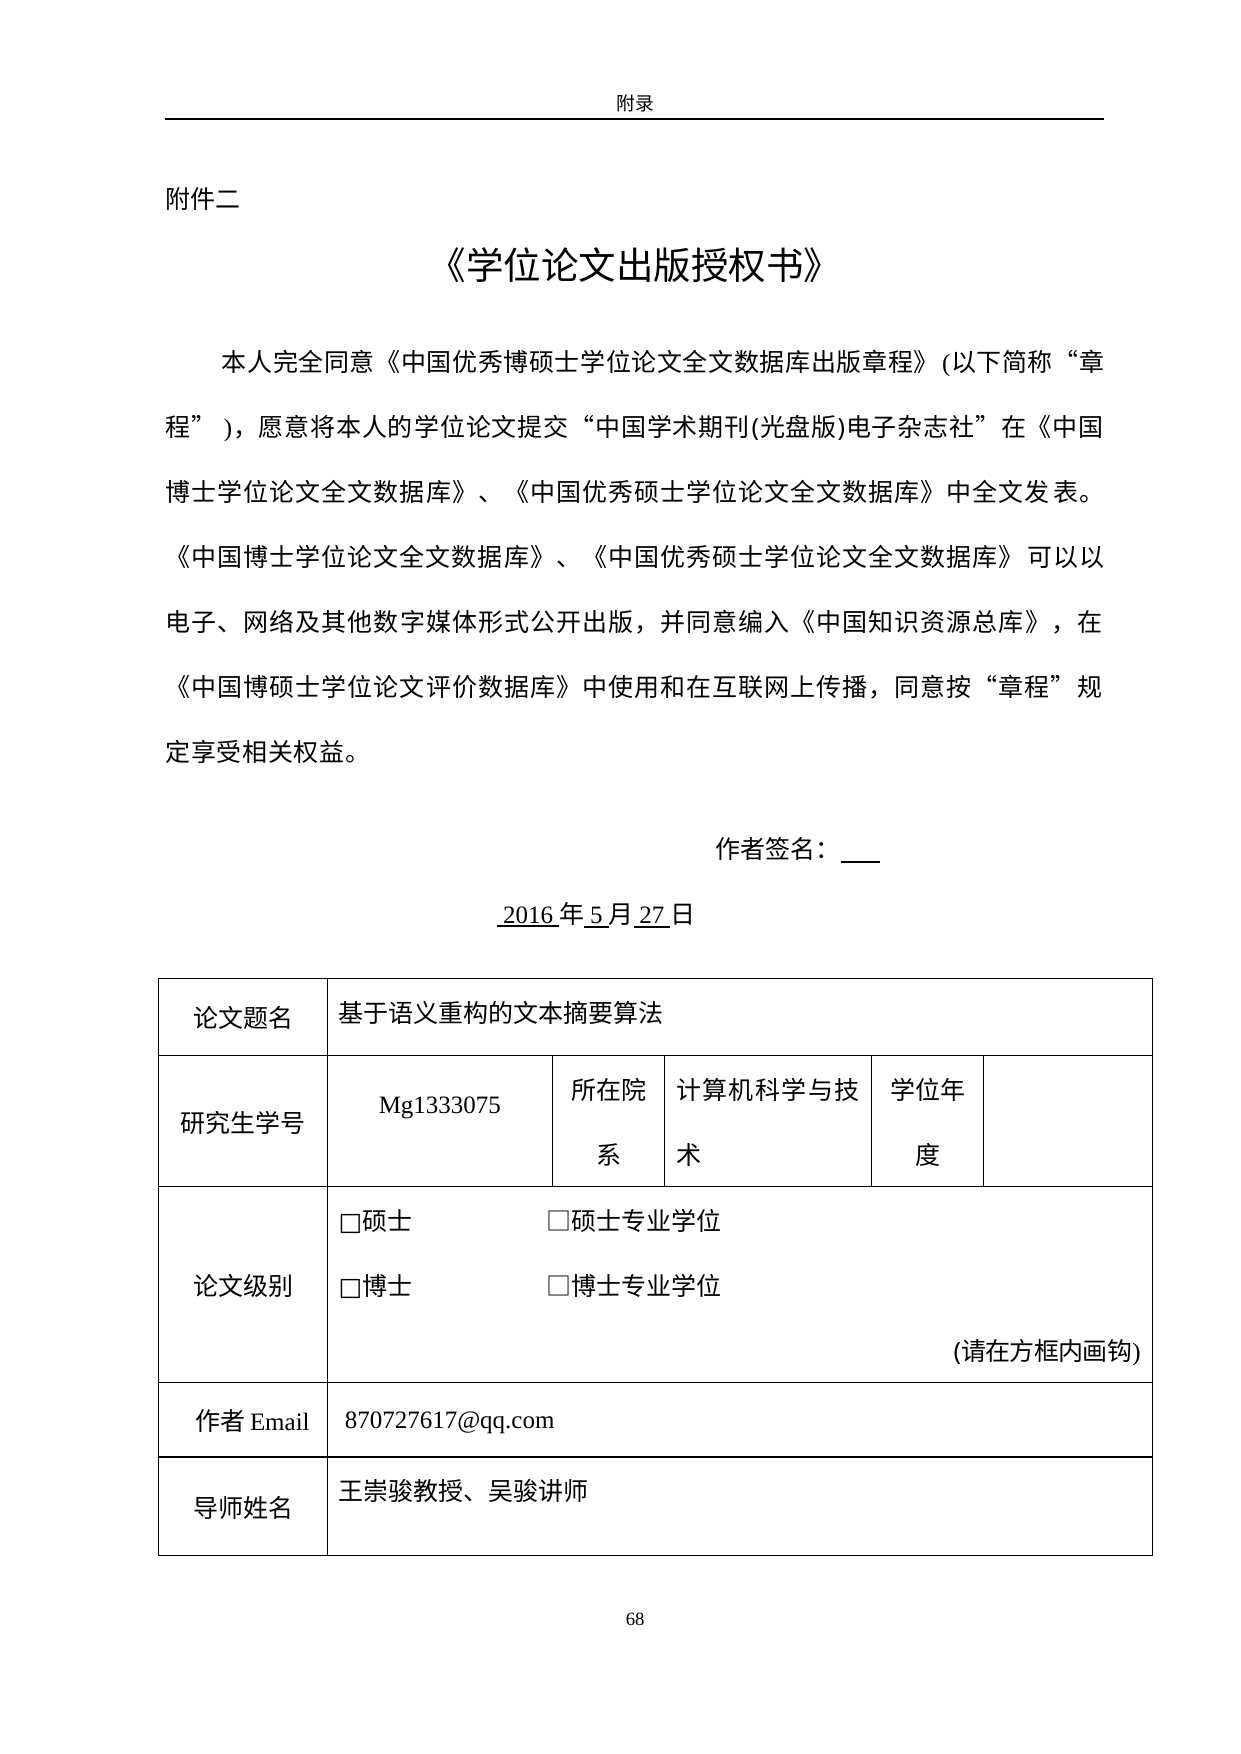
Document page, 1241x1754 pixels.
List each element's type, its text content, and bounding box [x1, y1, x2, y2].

table_cell 作者Email [159, 1383, 327, 1456]
table_header 论文题名 [159, 979, 327, 1055]
text 作者签名： [165, 815, 1104, 880]
table_header 基于语义重构的文本摘要算法 [328, 979, 1152, 1055]
table_cell 论文级别 [159, 1187, 327, 1382]
text 附件二 [165, 165, 1104, 230]
table_cell 导师姓名 [159, 1458, 327, 1555]
table_cell 研究生学号 [159, 1056, 327, 1186]
table_cell 王崇骏教授、吴骏讲师 [328, 1458, 1152, 1555]
table_cell [984, 1056, 1152, 1186]
table_cell 学位年度 [872, 1056, 983, 1186]
text 《学位论文出版授权书》 [165, 230, 1104, 295]
table_cell 870727617@qq.com [328, 1383, 1152, 1456]
table_cell 所在院系 [553, 1056, 664, 1186]
text 本人完全同意《中国优秀博硕士学位论文全文数据库出版章程》(以下简称“章程” )，愿意将本人的学位论文提交“中国学术期刊(光盘版)电子杂志社”在《中博士学位论文全文数据库》、《中国优秀硕士学位论文全文数据库》中全文发表。《中博士学位论文全文数据库》、《中国优秀硕士学位论文全文数据库》可以以电子、网络及其他数字媒体形式公开出版，并同意编入《中国知识资源总库》，在《中国博硕士学位论文评价数据库》中使用和在互联网上传播，同意按“章程”规定享受相关权益。 [165, 328, 1104, 783]
text 2016 年 5 月 27 日 [165, 880, 1104, 945]
table_cell Mg1333075 [328, 1056, 552, 1186]
table_cell □硕士 □硕士专业学位 □博士 □博士专业学位 (请在方框内画钩) [328, 1187, 1152, 1382]
table_cell 计算机科学与技术 [665, 1056, 871, 1186]
